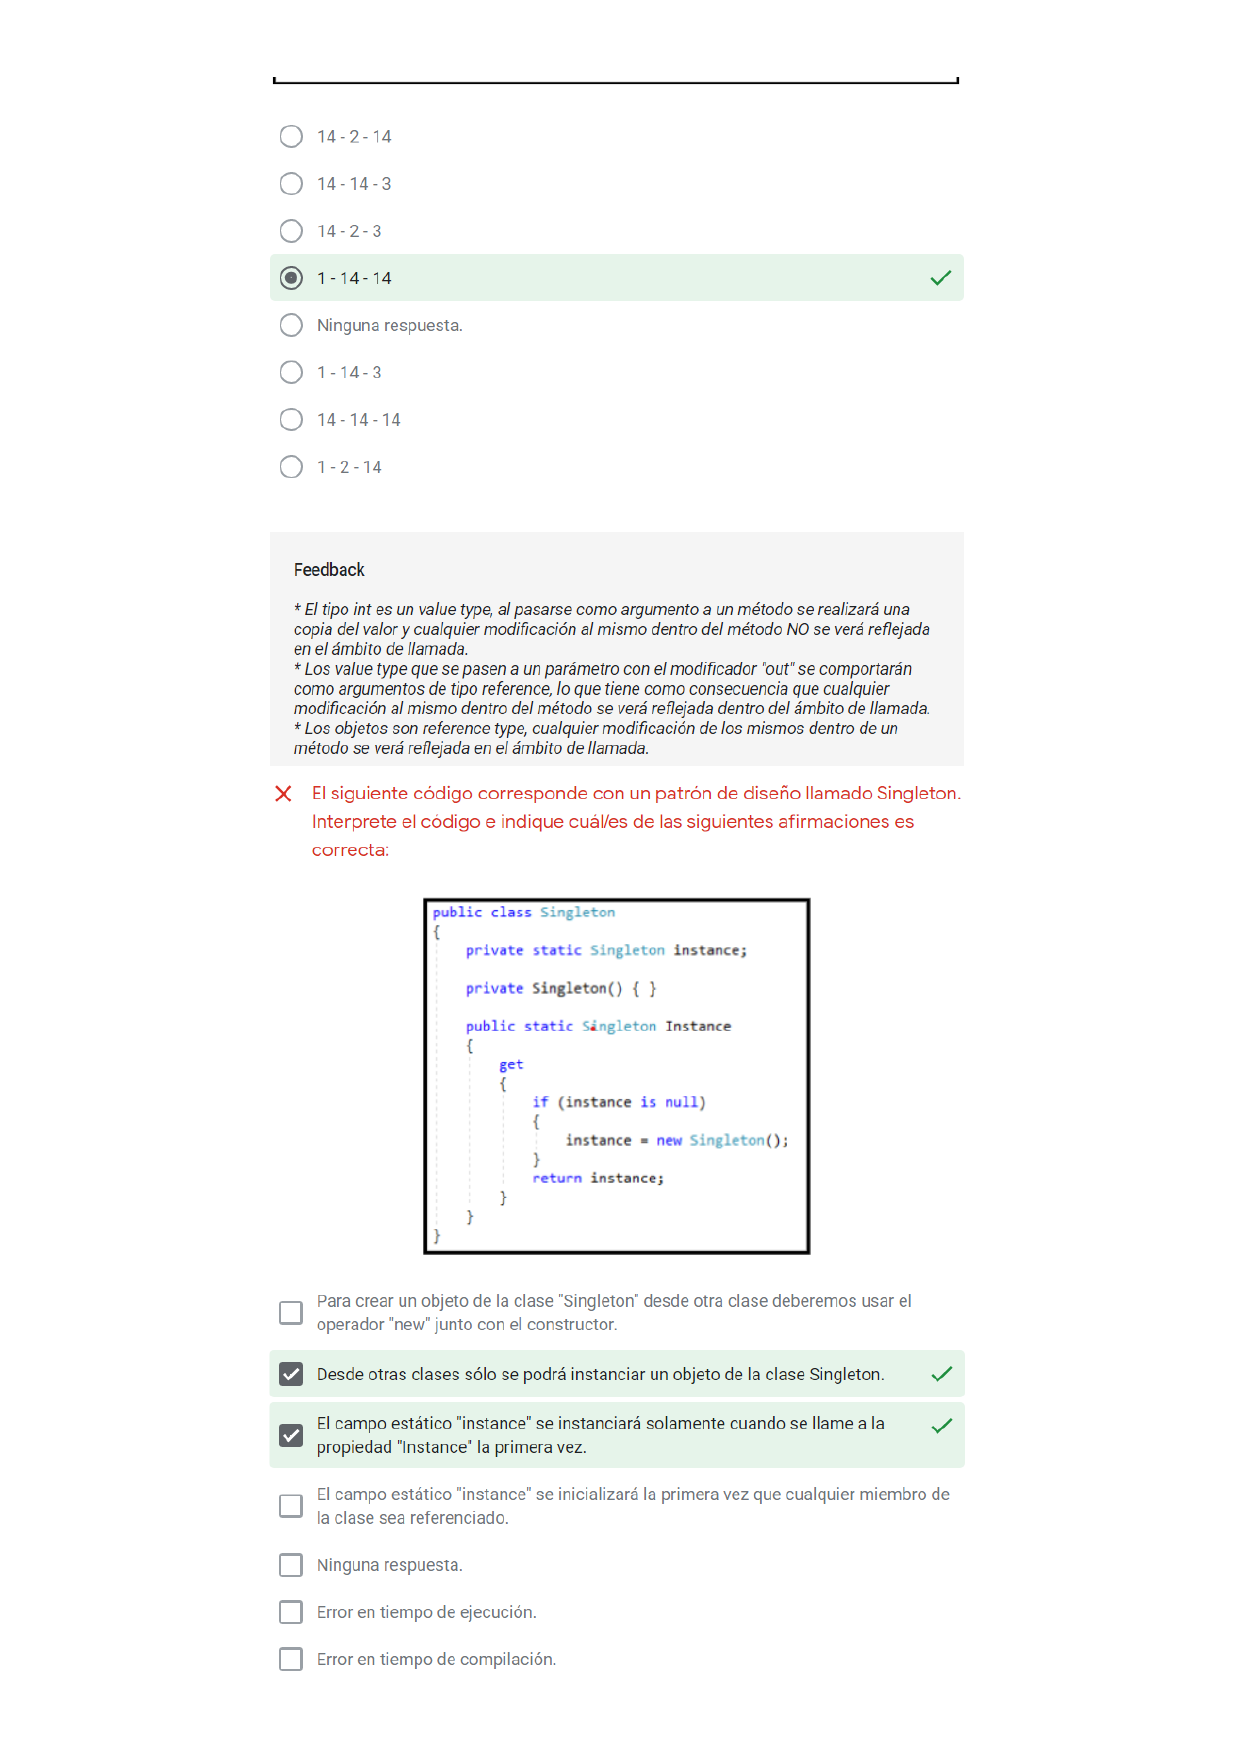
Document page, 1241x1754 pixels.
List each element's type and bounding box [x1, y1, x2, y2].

picture [253, 77, 987, 1677]
